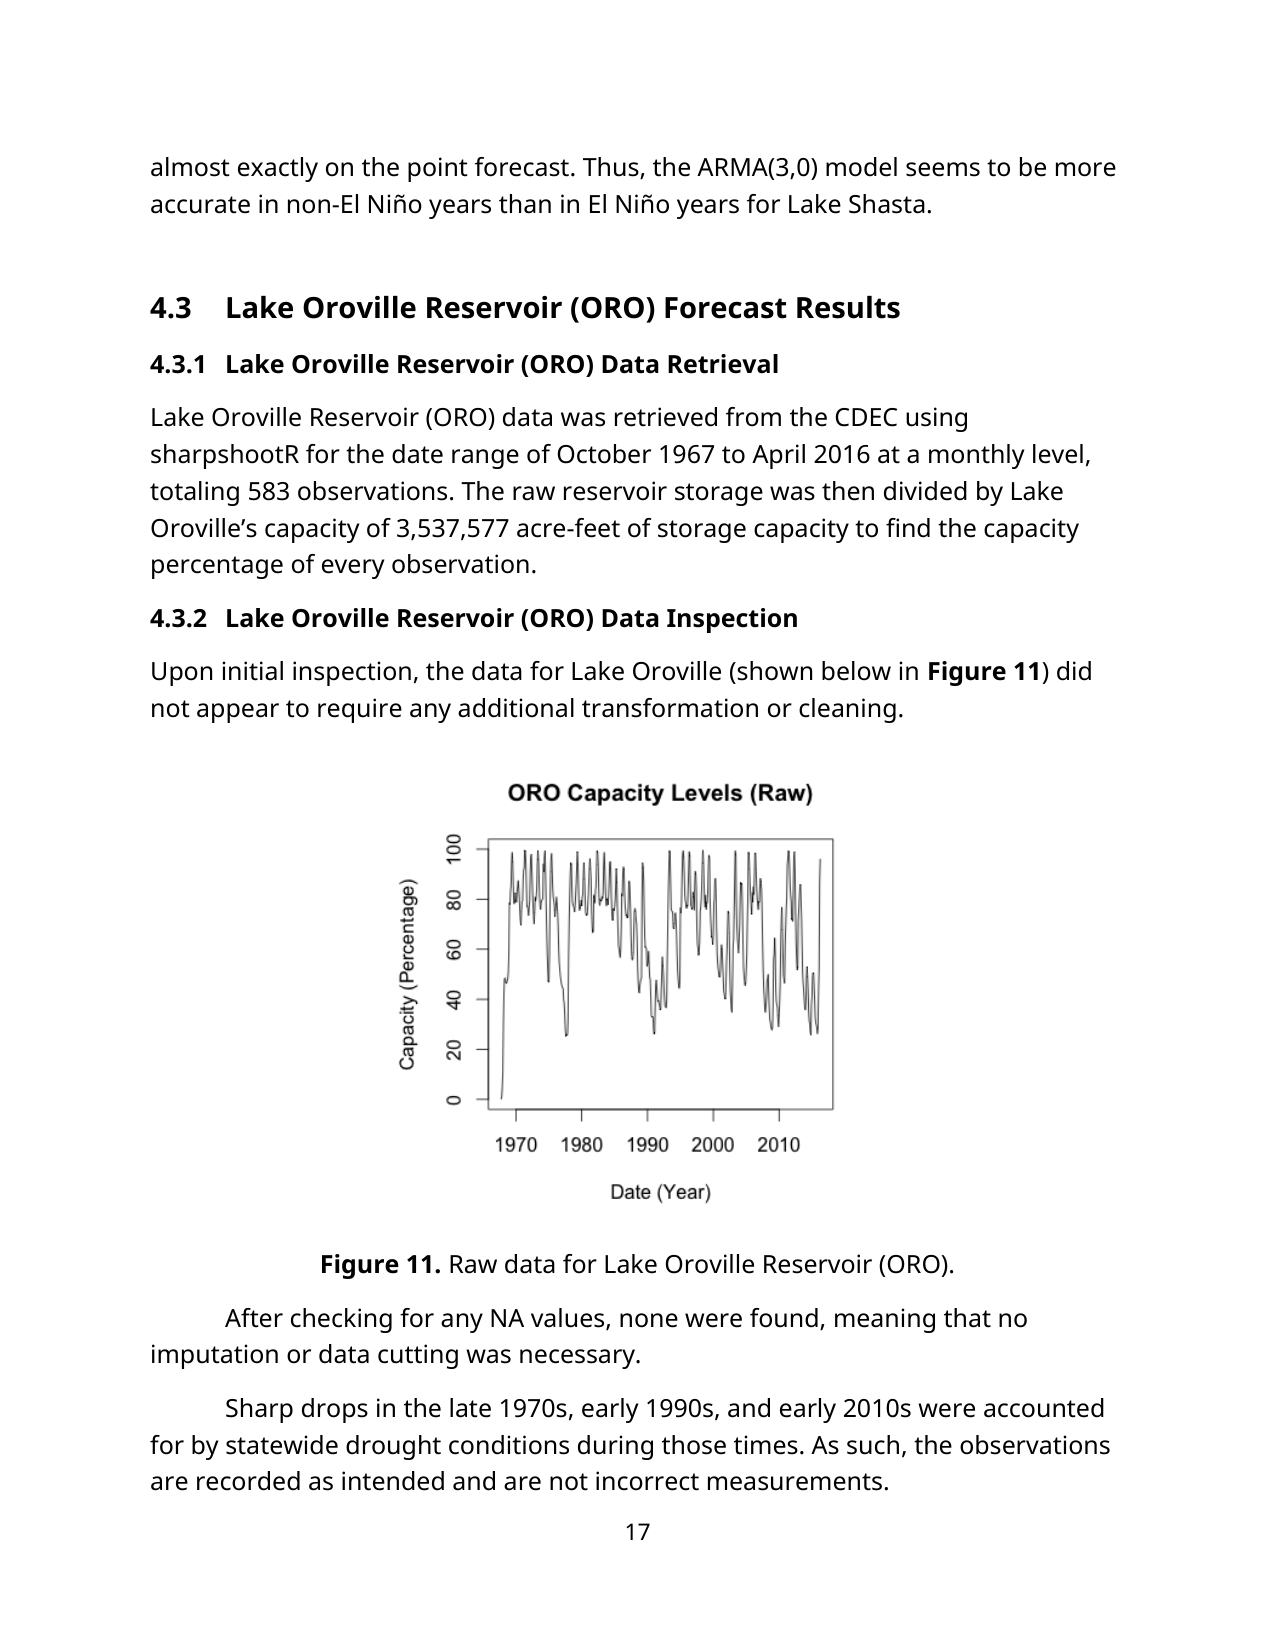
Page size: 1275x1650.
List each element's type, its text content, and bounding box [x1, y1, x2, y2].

text Figure 11. Raw data for Lake Oroville Reservoir (ORO). [150, 1247, 1125, 1281]
picture [393, 744, 882, 1228]
text Lake Oroville Reservoir (ORO) data was retrieved from the CDEC using sharpshootR for the date range of October 1967 to April 2016 at a monthly level, totaling 583 observations. The raw reservoir storage was then divided by Lake Oroville’s capacity of 3,537,577 acre-feet of storage capacity to find the capacity percentage of every observation. [150, 400, 1125, 581]
text After checking for any NA values, none were found, meaning that no imputation or data cutting was necessary. [150, 1300, 1125, 1371]
text 4.3.2 Lake Oroville Reservoir (ORO) Data Inspection [150, 601, 1125, 634]
text Upon initial inspection, the data for Lake Oroville (shown below in Figure 11) did not appear to require any additional transformation or cleaning. [150, 654, 1125, 725]
text 4.3 Lake Oroville Reservoir (ORO) Forecast Results [150, 287, 1125, 327]
text 4.3.1 Lake Oroville Reservoir (ORO) Data Retrieval [150, 347, 1125, 381]
